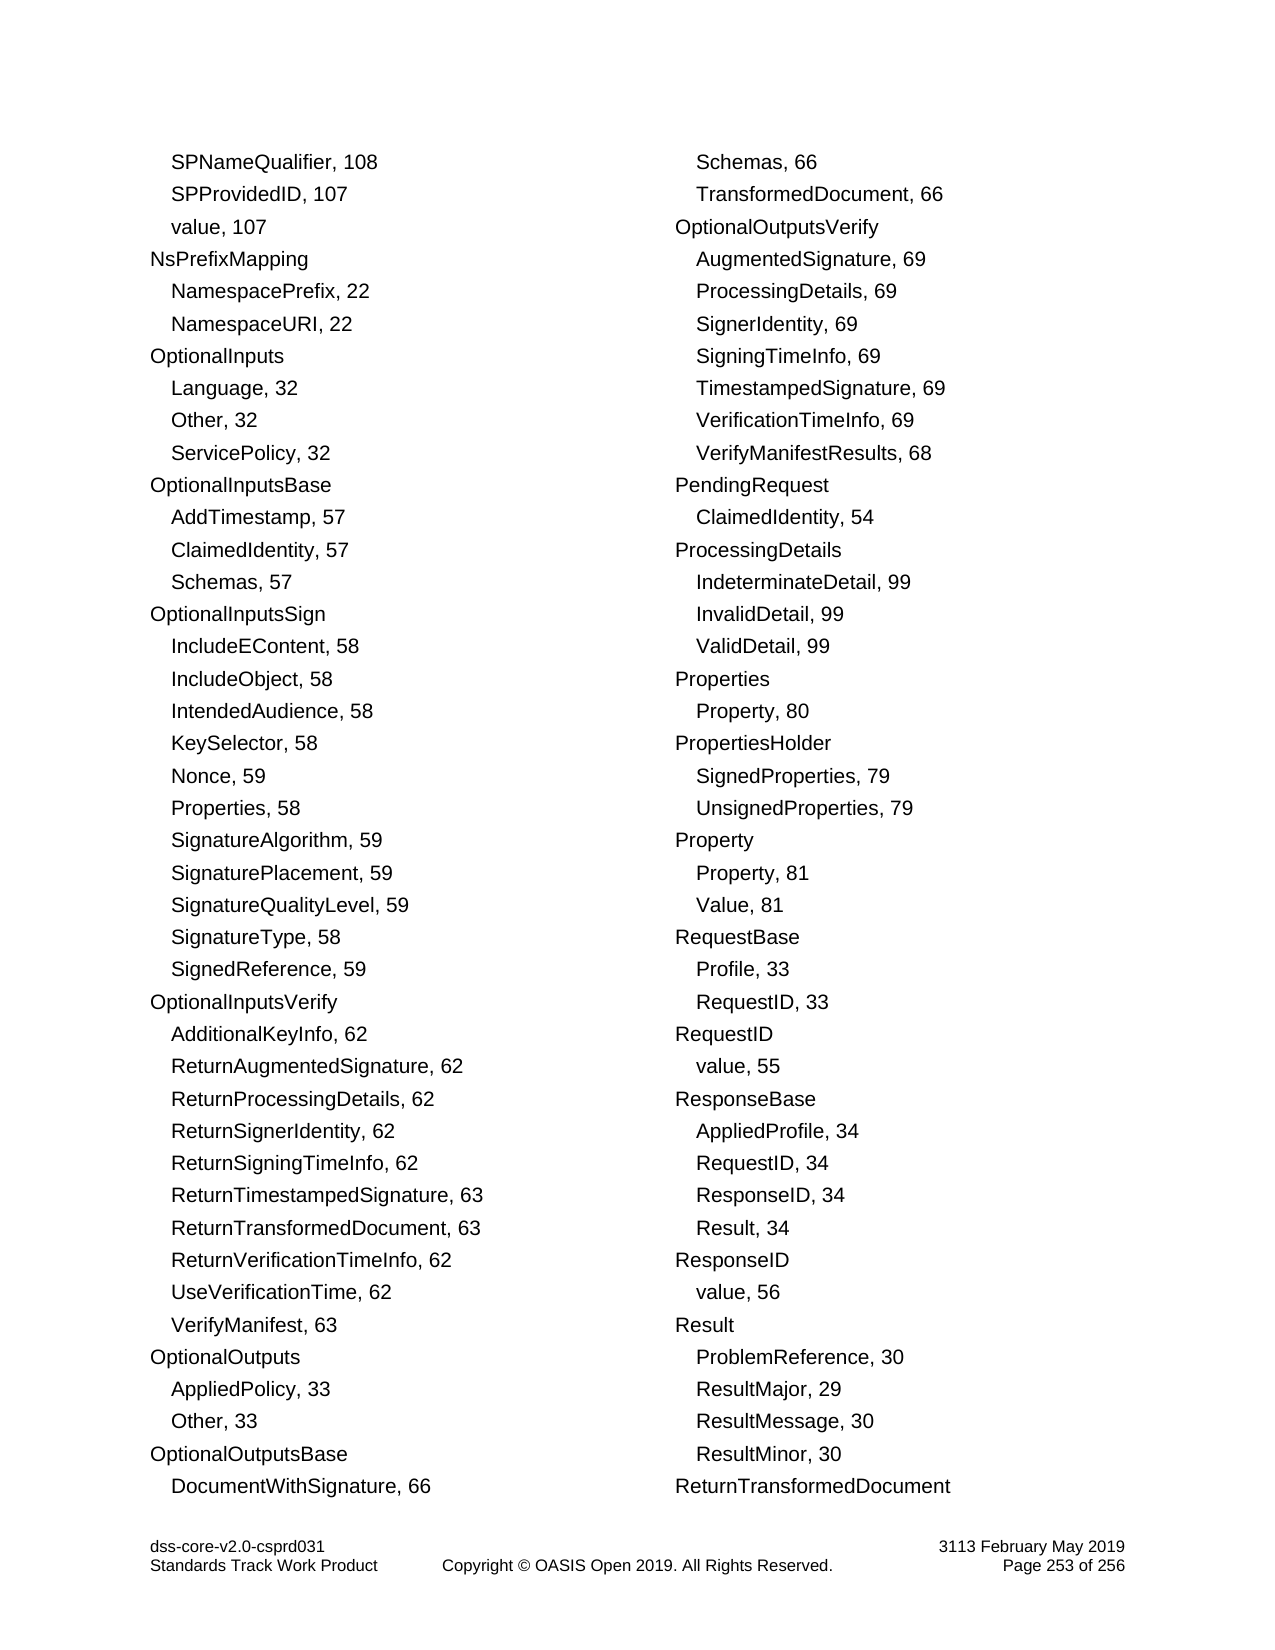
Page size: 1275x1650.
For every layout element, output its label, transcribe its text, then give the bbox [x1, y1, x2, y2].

text Profile, 33 [696, 957, 1125, 981]
text AppliedPolicy, 33 [171, 1377, 600, 1401]
text DocumentWithSignature, 66 [171, 1474, 600, 1498]
text AugmentedSignature, 69 [696, 247, 1125, 271]
text IndeterminateDetail, 99 [696, 570, 1125, 594]
text ReturnVerificationTimeInfo, 62 [171, 1248, 600, 1272]
text OptionalInputsVerify [150, 989, 600, 1013]
text Schemas, 57 [171, 570, 600, 594]
text IncludeObject, 58 [171, 667, 600, 691]
text OptionalInputsBase [150, 473, 600, 497]
text AddTimestamp, 57 [171, 505, 600, 529]
text IntendedAudience, 58 [171, 699, 600, 723]
text value, 107 [171, 214, 600, 238]
text OptionalOutputs [150, 1345, 600, 1369]
text KeySelector, 58 [171, 731, 600, 755]
text ReturnAugmentedSignature, 62 [171, 1054, 600, 1078]
text SignedReference, 59 [171, 957, 600, 981]
text Other, 33 [171, 1409, 600, 1433]
text VerifyManifestResults, 68 [696, 441, 1125, 464]
text Schemas, 66 [696, 150, 1125, 174]
text SignaturePlacement, 59 [171, 860, 600, 884]
text ReturnTransformedDocument, 63 [171, 1216, 600, 1239]
text UseVerificationTime, 62 [171, 1280, 600, 1304]
text AppliedProfile, 34 [696, 1119, 1125, 1143]
text RequestID, 34 [696, 1151, 1125, 1175]
text Result [675, 1312, 1125, 1336]
text ReturnSignerIdentity, 62 [171, 1119, 600, 1143]
text ServicePolicy, 32 [171, 441, 600, 464]
text Other, 32 [171, 408, 600, 432]
text value, 56 [696, 1280, 1125, 1304]
text OptionalInputsSign [150, 602, 600, 626]
text ResponseBase [675, 1086, 1125, 1110]
text Property, 81 [696, 860, 1125, 884]
text ResultMinor, 30 [696, 1442, 1125, 1466]
text Nonce, 59 [171, 763, 600, 787]
text ReturnSigningTimeInfo, 62 [171, 1151, 600, 1175]
text SignatureAlgorithm, 59 [171, 828, 600, 852]
text InvalidDetail, 99 [696, 602, 1125, 626]
text SPProvidedID, 107 [171, 182, 600, 206]
text ProblemReference, 30 [696, 1345, 1125, 1369]
text TransformedDocument, 66 [696, 182, 1125, 206]
text ResponseID [675, 1248, 1125, 1272]
text VerificationTimeInfo, 69 [696, 408, 1125, 432]
text ResultMajor, 29 [696, 1377, 1125, 1401]
text Property [675, 828, 1125, 852]
text RequestBase [675, 925, 1125, 949]
text ResultMessage, 30 [696, 1409, 1125, 1433]
text ReturnTimestampedSignature, 63 [171, 1183, 600, 1207]
text Value, 81 [696, 893, 1125, 917]
text ValidDetail, 99 [696, 634, 1125, 658]
text value, 55 [696, 1054, 1125, 1078]
text Properties [675, 667, 1125, 691]
text ResponseID, 34 [696, 1183, 1125, 1207]
text Property, 80 [696, 699, 1125, 723]
text SignerIdentity, 69 [696, 311, 1125, 335]
text RequestID [675, 1022, 1125, 1046]
text NamespaceURI, 22 [171, 311, 600, 335]
text SignatureQualityLevel, 59 [171, 893, 600, 917]
text Result, 34 [696, 1216, 1125, 1239]
text Properties, 58 [171, 796, 600, 820]
text ClaimedIdentity, 54 [696, 505, 1125, 529]
text SigningTimeInfo, 69 [696, 344, 1125, 368]
text Language, 32 [171, 376, 600, 400]
text TimestampedSignature, 69 [696, 376, 1125, 400]
text OptionalOutputsVerify [675, 214, 1125, 238]
text ClaimedIdentity, 57 [171, 537, 600, 561]
text OptionalInputs [150, 344, 600, 368]
text ProcessingDetails, 69 [696, 279, 1125, 303]
text RequestID, 33 [696, 989, 1125, 1013]
text UnsignedProperties, 79 [696, 796, 1125, 820]
text NamespacePrefix, 22 [171, 279, 600, 303]
text ReturnProcessingDetails, 62 [171, 1086, 600, 1110]
text OptionalOutputsBase [150, 1442, 600, 1466]
text SignedProperties, 79 [696, 763, 1125, 787]
text NsPrefixMapping [150, 247, 600, 271]
text AdditionalKeyInfo, 62 [171, 1022, 600, 1046]
text PendingRequest [675, 473, 1125, 497]
text ProcessingDetails [675, 537, 1125, 561]
text SignatureType, 58 [171, 925, 600, 949]
text VerifyManifest, 63 [171, 1312, 600, 1336]
text SPNameQualifier, 108 [171, 150, 600, 174]
text ReturnTransformedDocument [675, 1474, 1125, 1498]
text PropertiesHolder [675, 731, 1125, 755]
text IncludeEContent, 58 [171, 634, 600, 658]
